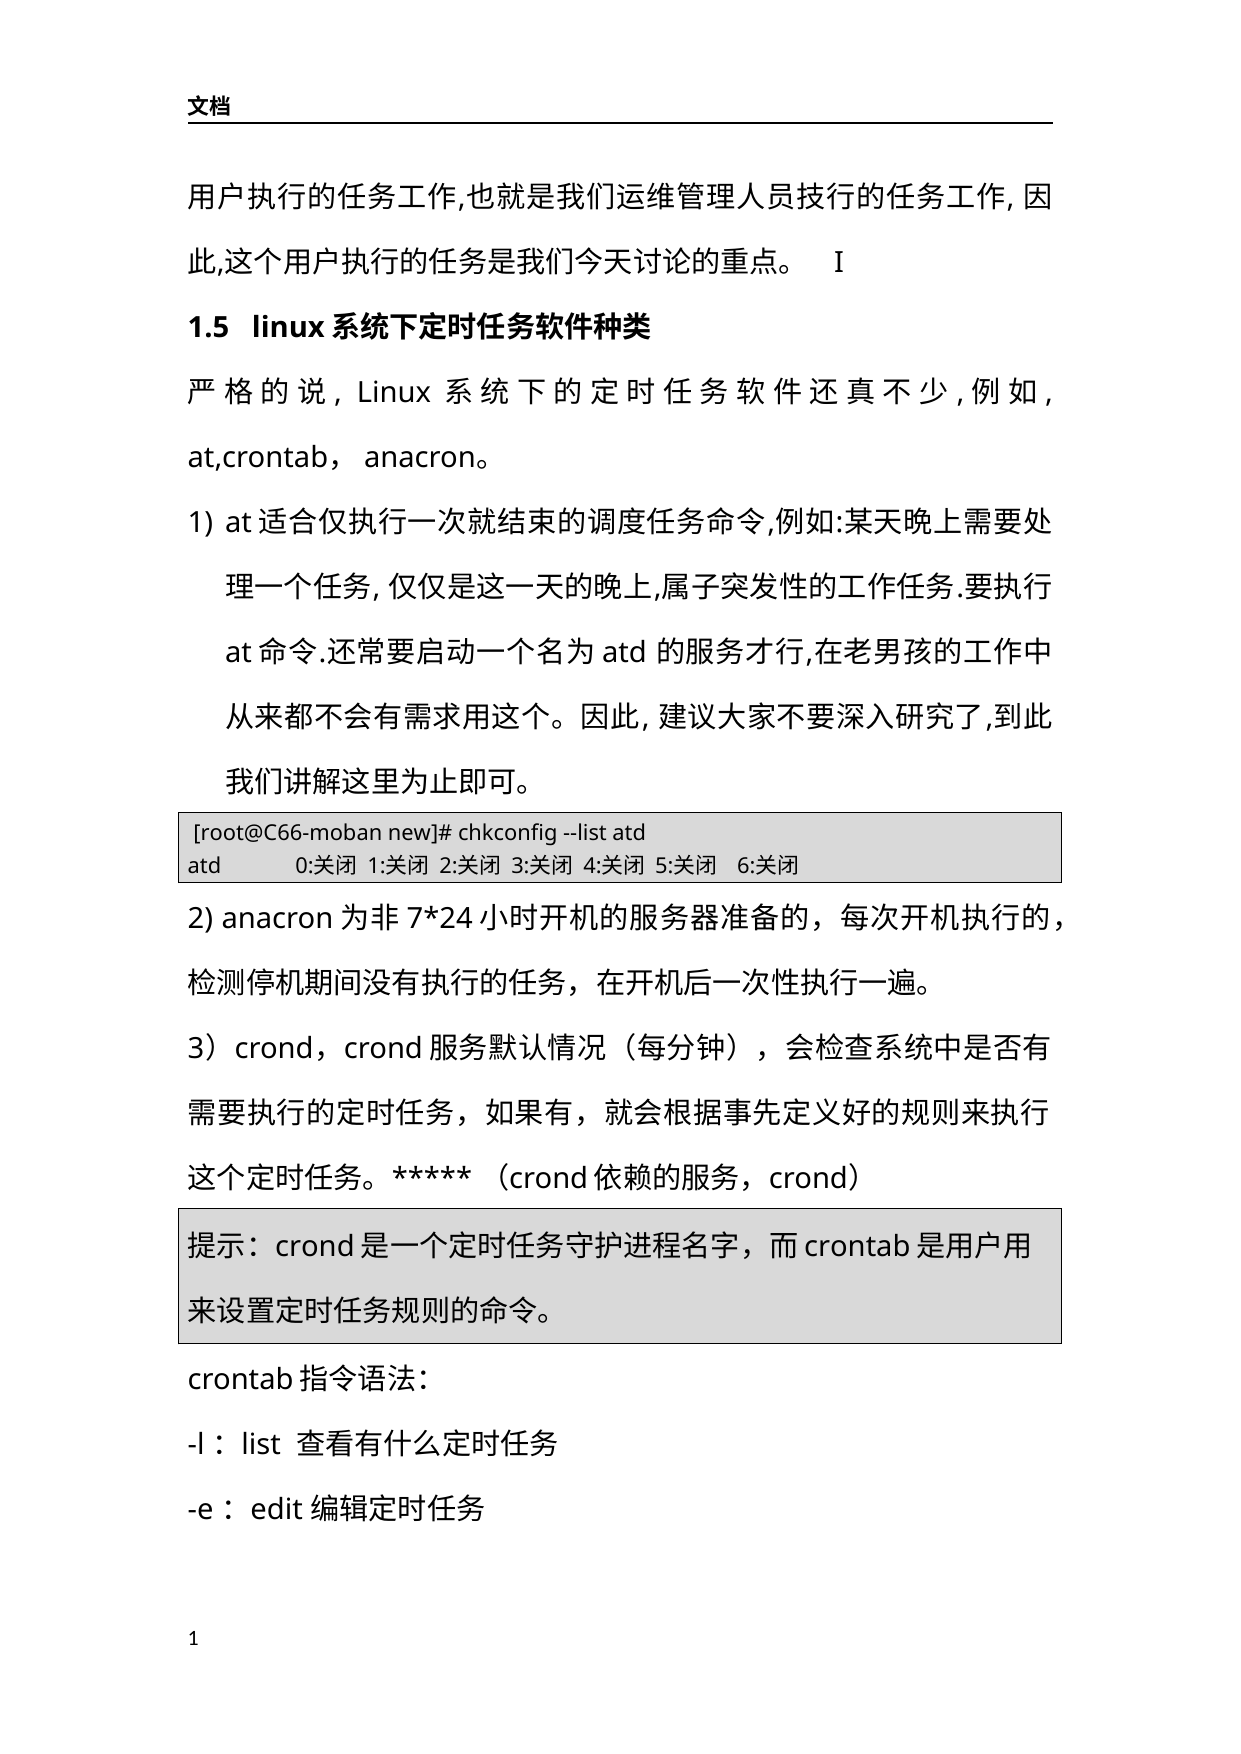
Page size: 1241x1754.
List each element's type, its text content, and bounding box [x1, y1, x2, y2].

text atd 0:关闭 1:关闭 2:关闭 3:关闭 4:关闭 5:关闭 6:关闭 [179, 844, 1061, 882]
list at适合仅执行一次就结束的调度任务命令,例如:某天晩上需要处理一个任务, 仅仅是这一天的晚上,属子突发性的工作任务.要执行at命令.还常要启动一个名为atd 的服务才行,在老男孩的工作中从来都不会有需求用这个。因此, 建议大家不要深入研究了,到此我们讲解这里为止即可。 [187, 487, 1053, 812]
text 提示：crond是一个定时任务守护进程名字，而crontab是用户用来设置定时任务规则的命令。 [179, 1209, 1061, 1343]
text 严格的说, Linux系统下的定时任务软件还真不少,例如, at,crontab， anacron。 [187, 357, 1053, 487]
text 用户执行的任务工作,也就是我们运维管理人员技行的任务工作, 因此,这个用户执行的任务是我们今天讨论的重点。 I [187, 162, 1053, 292]
text 3）crond，crond服务默认情况（每分钟），会检查系统中是否有需要执行的定时任务，如果有，就会根据事先定义好的规则来执行这个定时任务。***** （crond依赖的服务，crond） [187, 1013, 1053, 1208]
text -l ：list 查看有什么定时任务 -e ：edit 编辑定时任务 [187, 1409, 1053, 1539]
text 2) anacron为非7*24小时开机的服务器准备的，每次开机执行的，检测停机期间没有执行的任务，在开机后一次性执行一遍。 [187, 883, 1053, 1013]
text crontab指令语法： [187, 1344, 1053, 1409]
text 1.5 linux系统下定时任务软件种类 [187, 292, 1053, 357]
text [root@C66-moban new]# chkconfig --list atd [179, 813, 1061, 844]
